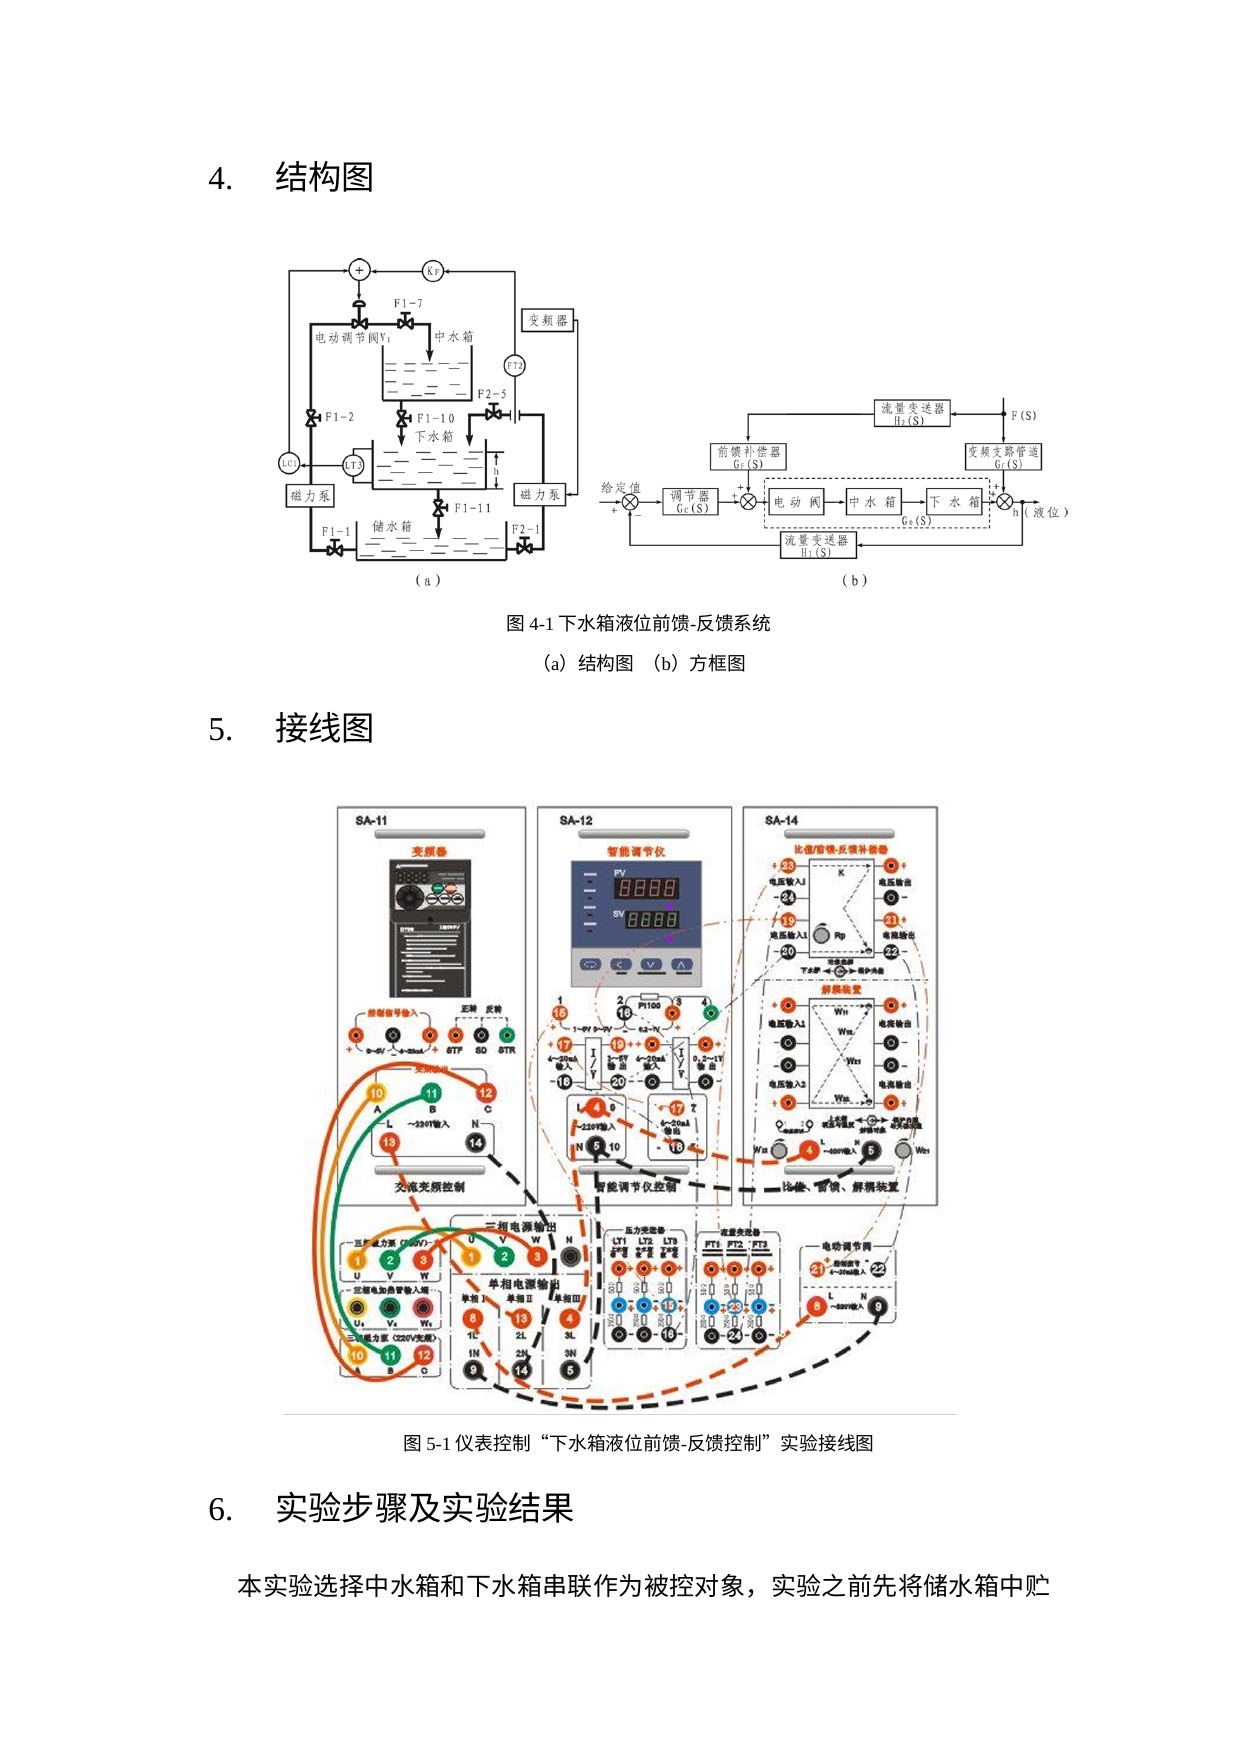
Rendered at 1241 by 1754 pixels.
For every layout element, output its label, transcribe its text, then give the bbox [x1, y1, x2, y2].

list 图5-1 仪表控制“下水箱液位前馈-反馈控制”实验接线图 [187, 1428, 1053, 1456]
subtitle 接线图 [187, 702, 1053, 750]
list 图4-1 下水箱液位前馈-反馈系统 [187, 608, 1053, 635]
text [187, 1567, 1053, 1603]
subtitle 结构图 [187, 151, 1053, 199]
subtitle 实验步骤及实验结果 [187, 1482, 1053, 1530]
picture [237, 235, 1103, 594]
picture [282, 786, 958, 1415]
list （a）结构图 （b）方框图 [187, 649, 1053, 676]
